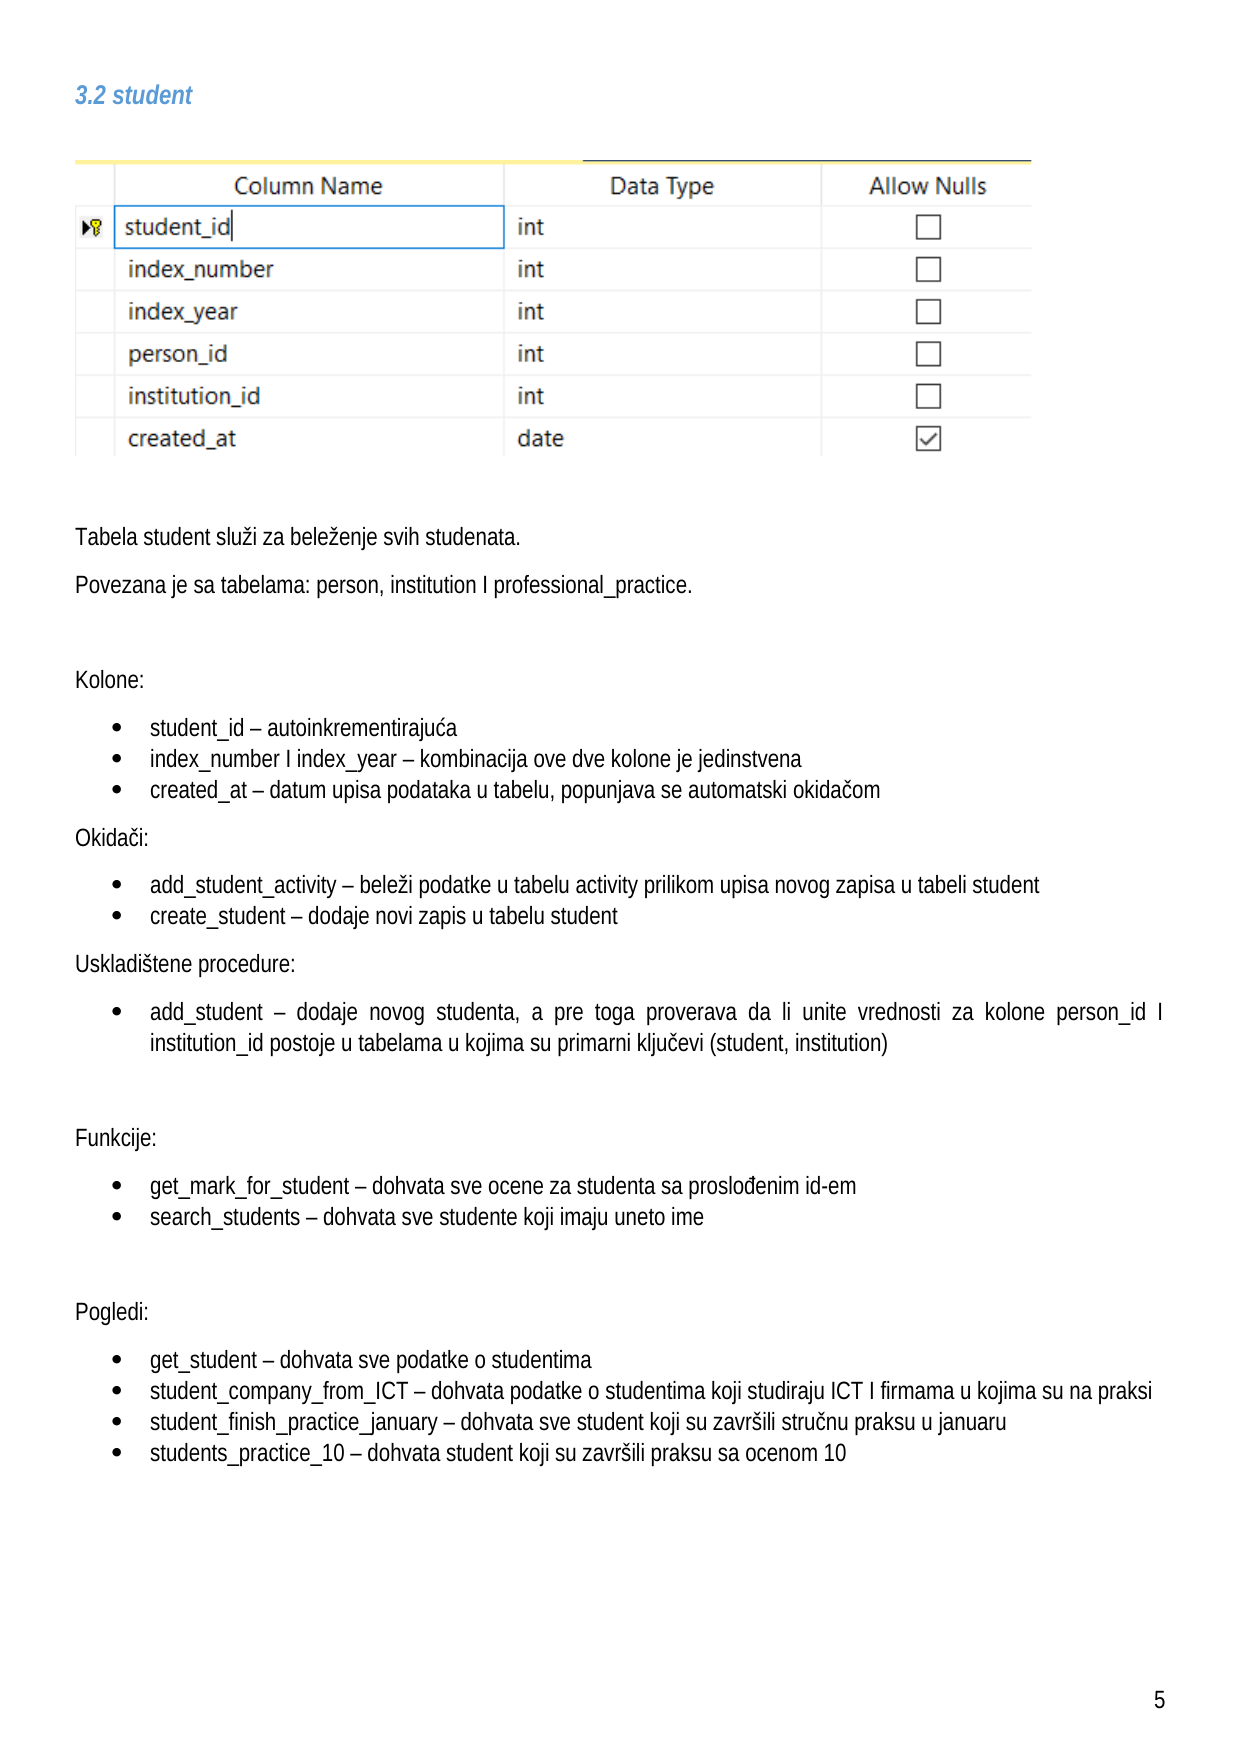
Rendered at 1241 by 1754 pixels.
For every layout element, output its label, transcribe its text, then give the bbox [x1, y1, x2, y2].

picture [75, 160, 1032, 456]
text Kolone: [75, 665, 1165, 693]
list add_student – dodaje novog studenta, a pre toga proverava da li unite vrednosti za kolone person_id I institution_id postoje u tabelama u kojima su primarni ključevi (student, institution) [112, 997, 1165, 1057]
list created_at – datum upisa podataka u tabelu, popunjava se automatski okidačom [112, 775, 1165, 804]
text Tabela student služi za beleženje svih studenata. [75, 522, 1165, 551]
list student_finish_practice_january – dohvata sve student koji su završili stručnu praksu u januaru [112, 1407, 1165, 1436]
text Funkcije: [75, 1123, 1165, 1152]
text Okidači: [75, 823, 1165, 851]
text Pogledi: [75, 1297, 1165, 1326]
list add_student_activity – beleži podatke u tabelu activity prilikom upisa novog zapisa u tabeli student [112, 870, 1165, 899]
text Uskladištene procedure: [75, 949, 1165, 978]
list get_mark_for_student – dohvata sve ocene za studenta sa proslođenim id-em [112, 1171, 1165, 1199]
subtitle 3.2 student [75, 79, 1165, 110]
list index_number I index_year – kombinacija ove dve kolone je jedinstvena [112, 744, 1165, 772]
list student_id – autoinkrementirajuća [112, 712, 1165, 741]
list create_student – dodaje novi zapis u tabelu student [112, 901, 1165, 930]
list search_students – dohvata sve studente koji imaju uneto ime [112, 1202, 1165, 1231]
list students_practice_10 – dohvata student koji su završili praksu sa ocenom 10 [112, 1438, 1165, 1467]
text Povezana je sa tabelama: person, institution I professional_practice. [75, 570, 1165, 598]
list get_student – dohvata sve podatke o studentima [112, 1345, 1165, 1374]
list student_company_from_ICT – dohvata podatke o studentima koji studiraju ICT I firmama u kojima su na praksi [112, 1376, 1165, 1405]
